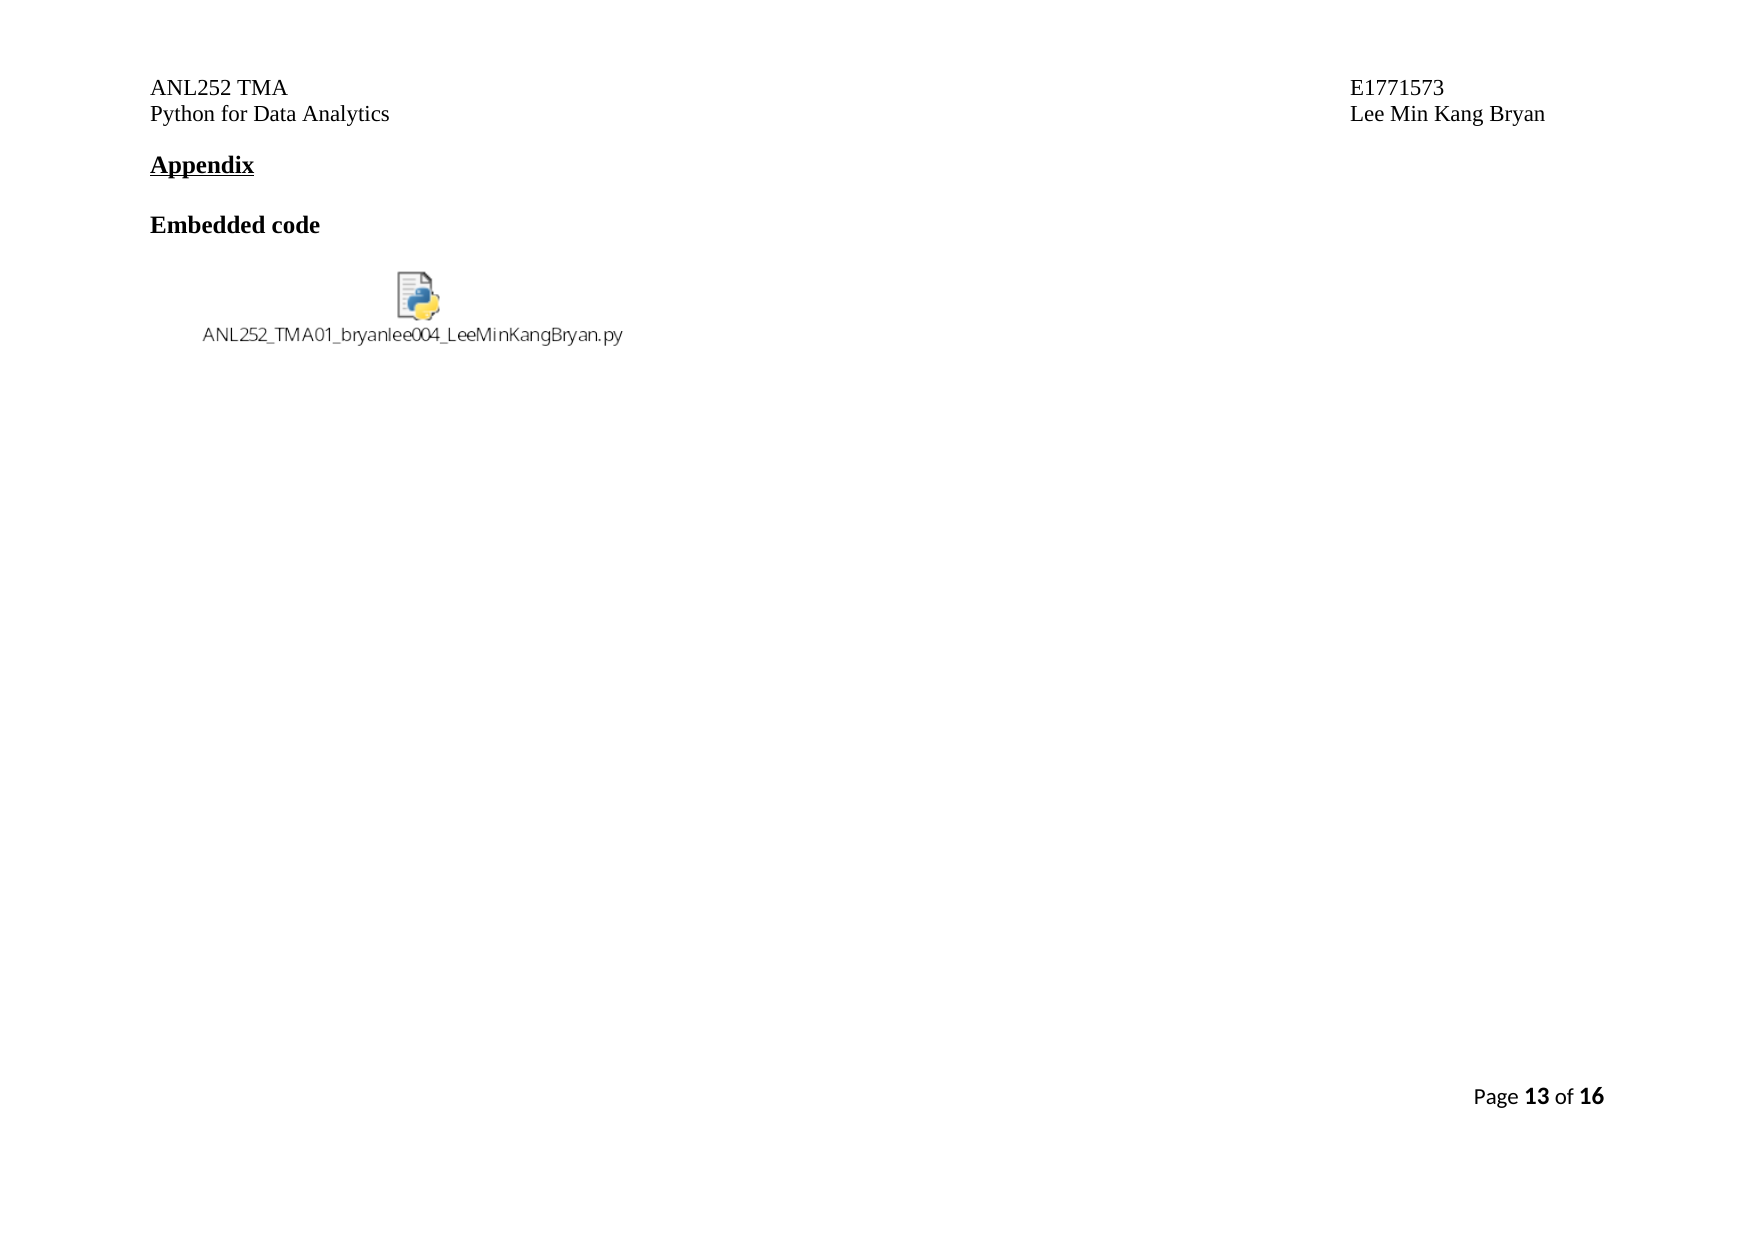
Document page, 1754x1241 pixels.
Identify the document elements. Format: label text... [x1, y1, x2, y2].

text Appendix [150, 150, 1604, 179]
text Embedded code [150, 210, 1604, 238]
